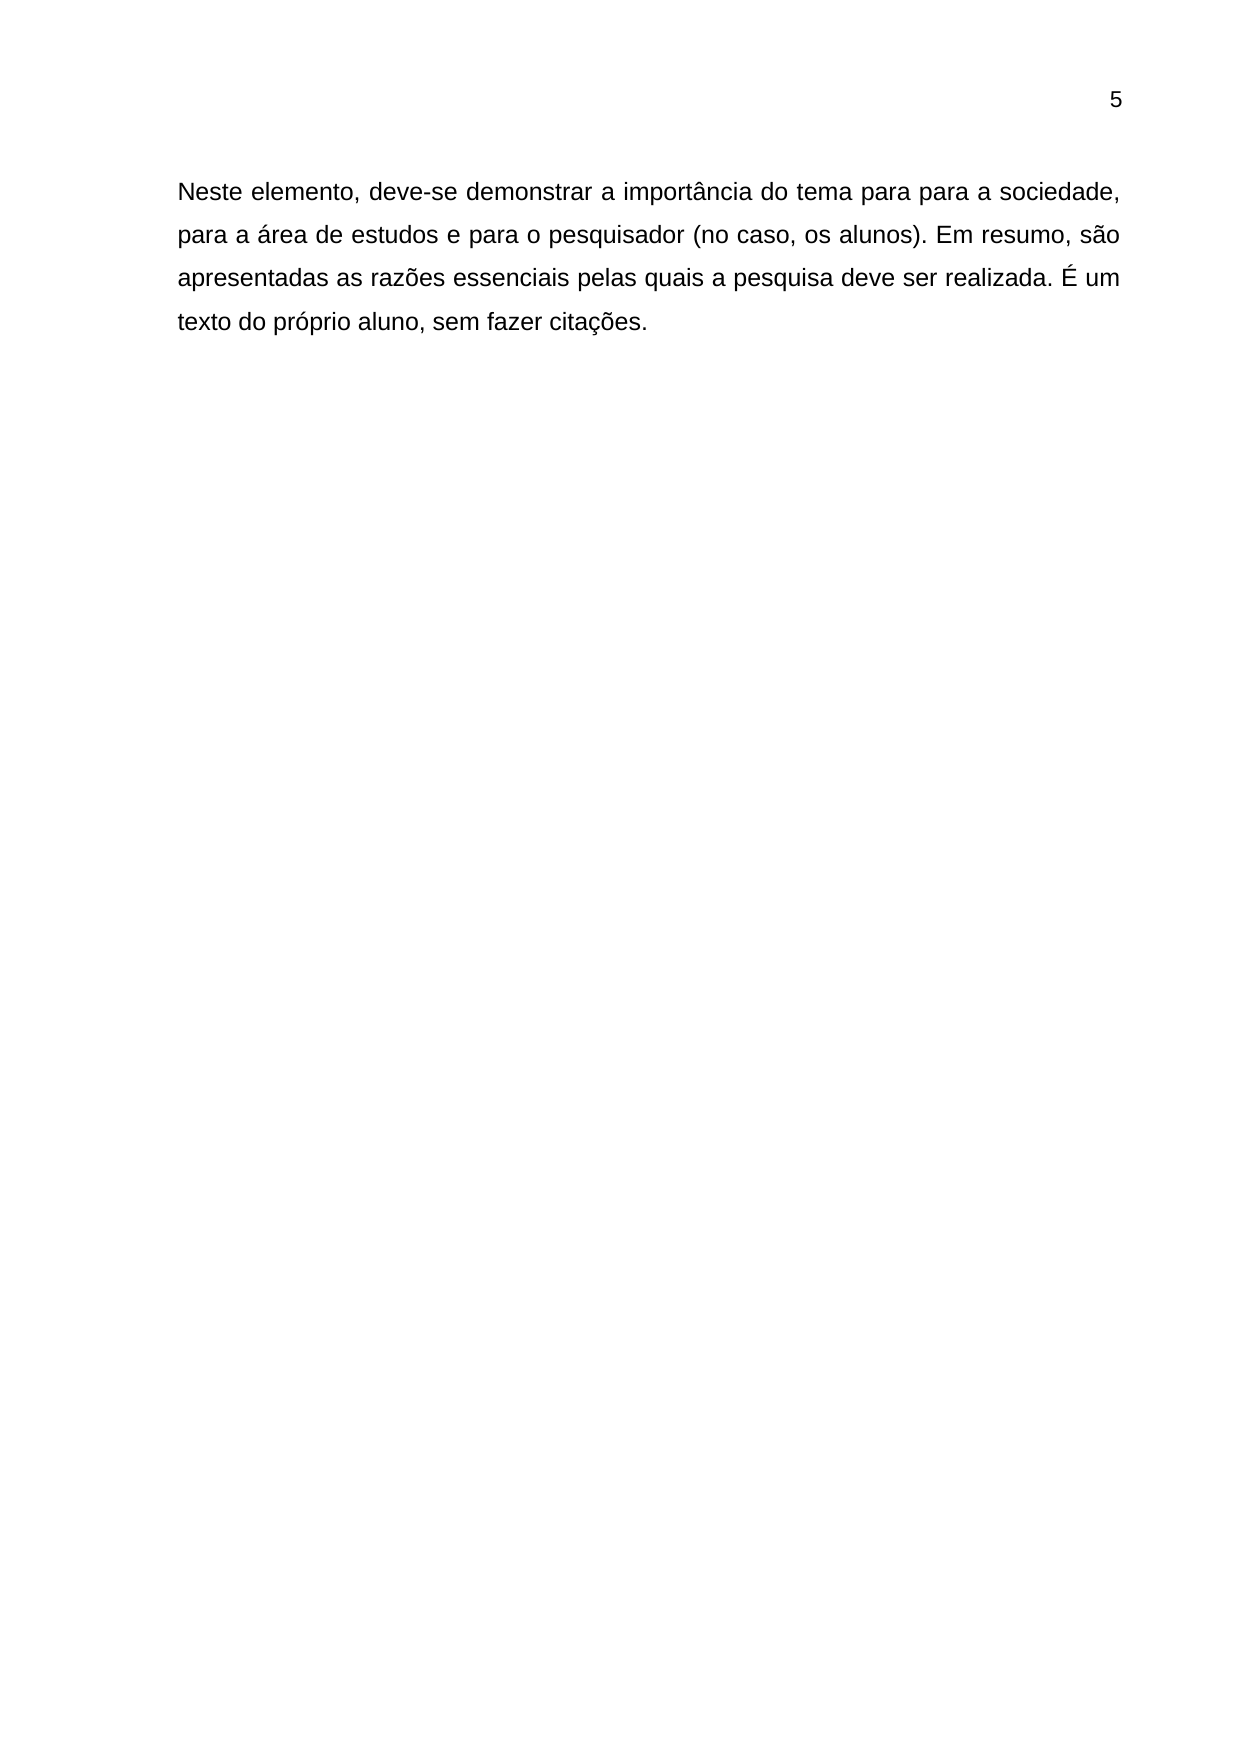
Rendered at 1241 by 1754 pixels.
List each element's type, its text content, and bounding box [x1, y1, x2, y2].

text Neste elemento, deve-se demonstrar a importância do tema para para a sociedade, para a área de estudos e para o pesquisador (no caso, os alunos). Em resumo, são apresentadas as razões essenciais pelas quais a pesquisa deve ser realizada. É um texto do próprio aluno, sem fazer citações. [177, 177, 1122, 335]
